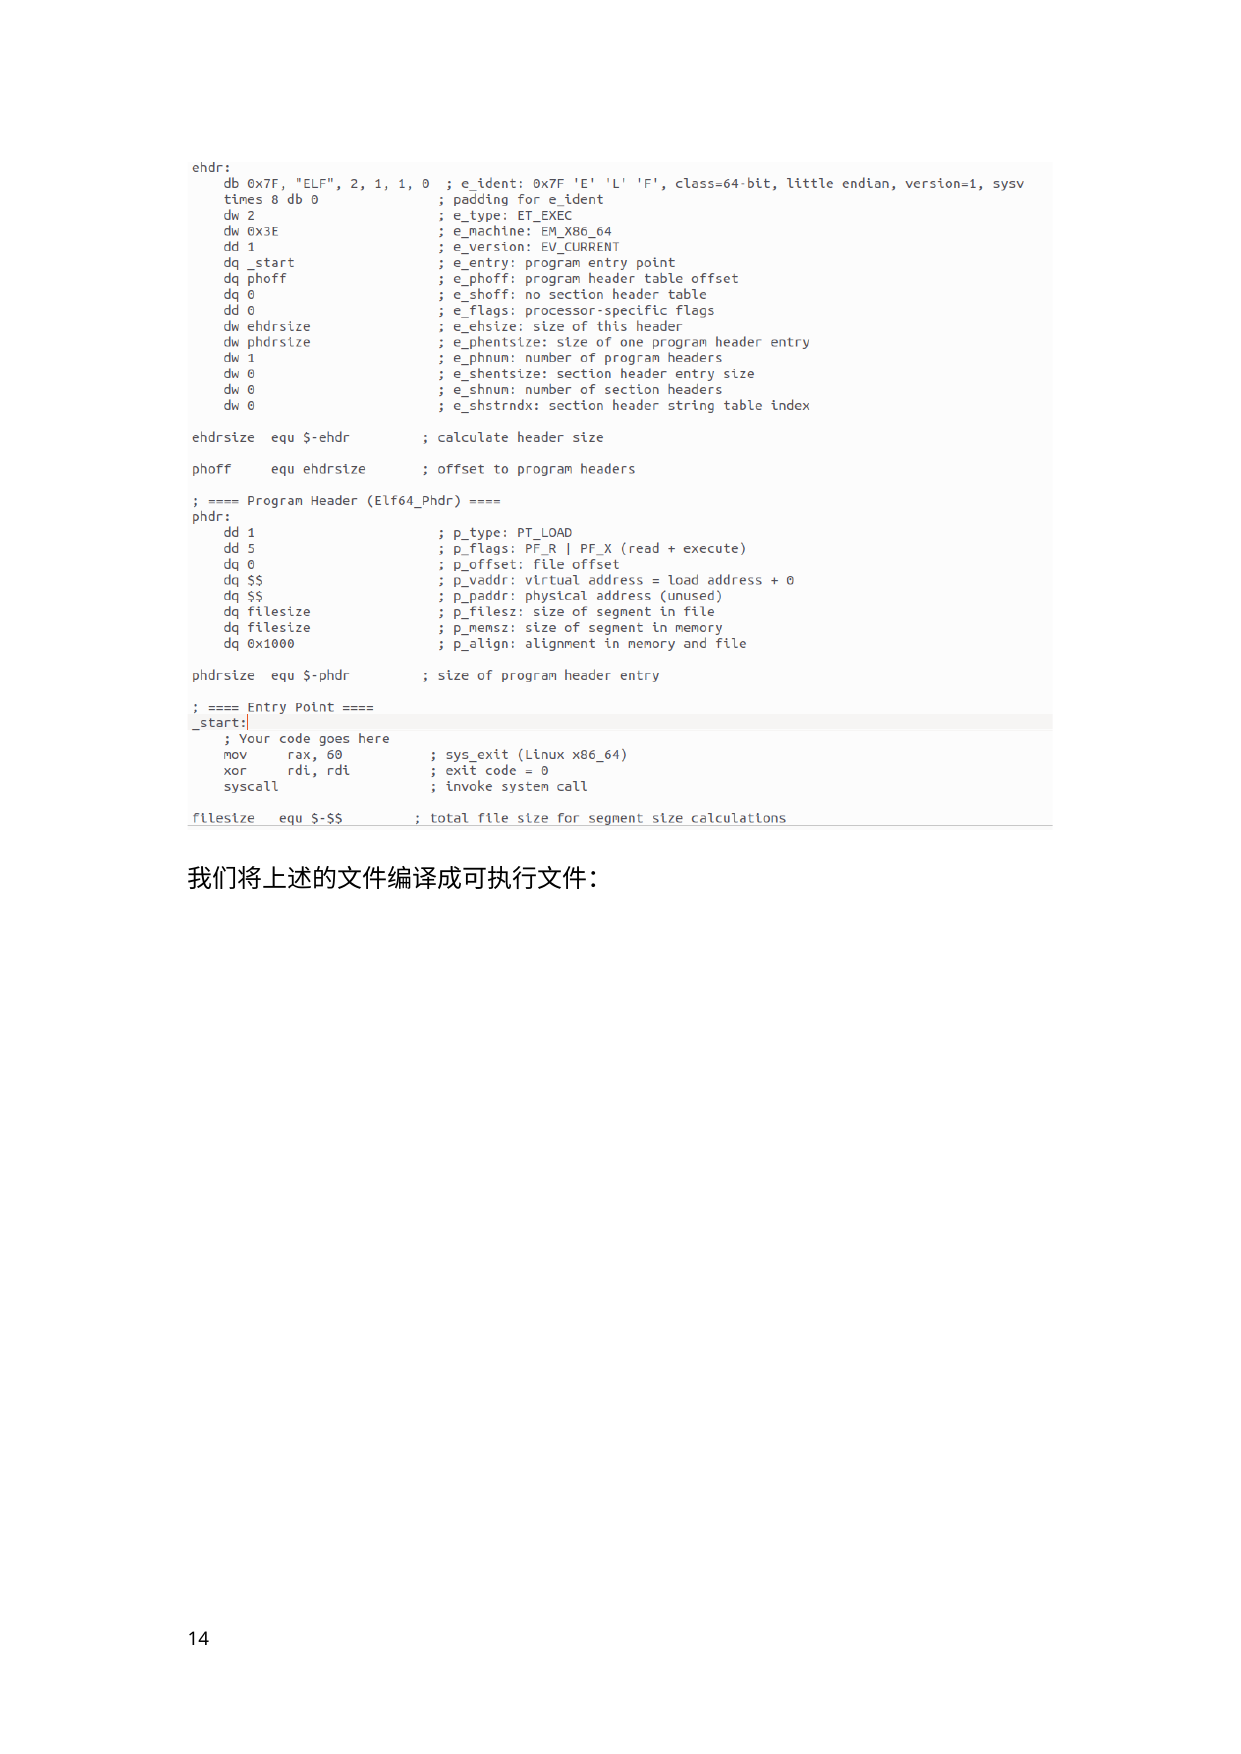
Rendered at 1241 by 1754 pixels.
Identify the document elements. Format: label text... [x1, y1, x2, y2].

text 我们将上述的文件编译成可执行文件： [187, 844, 1053, 909]
picture [187, 162, 1053, 830]
